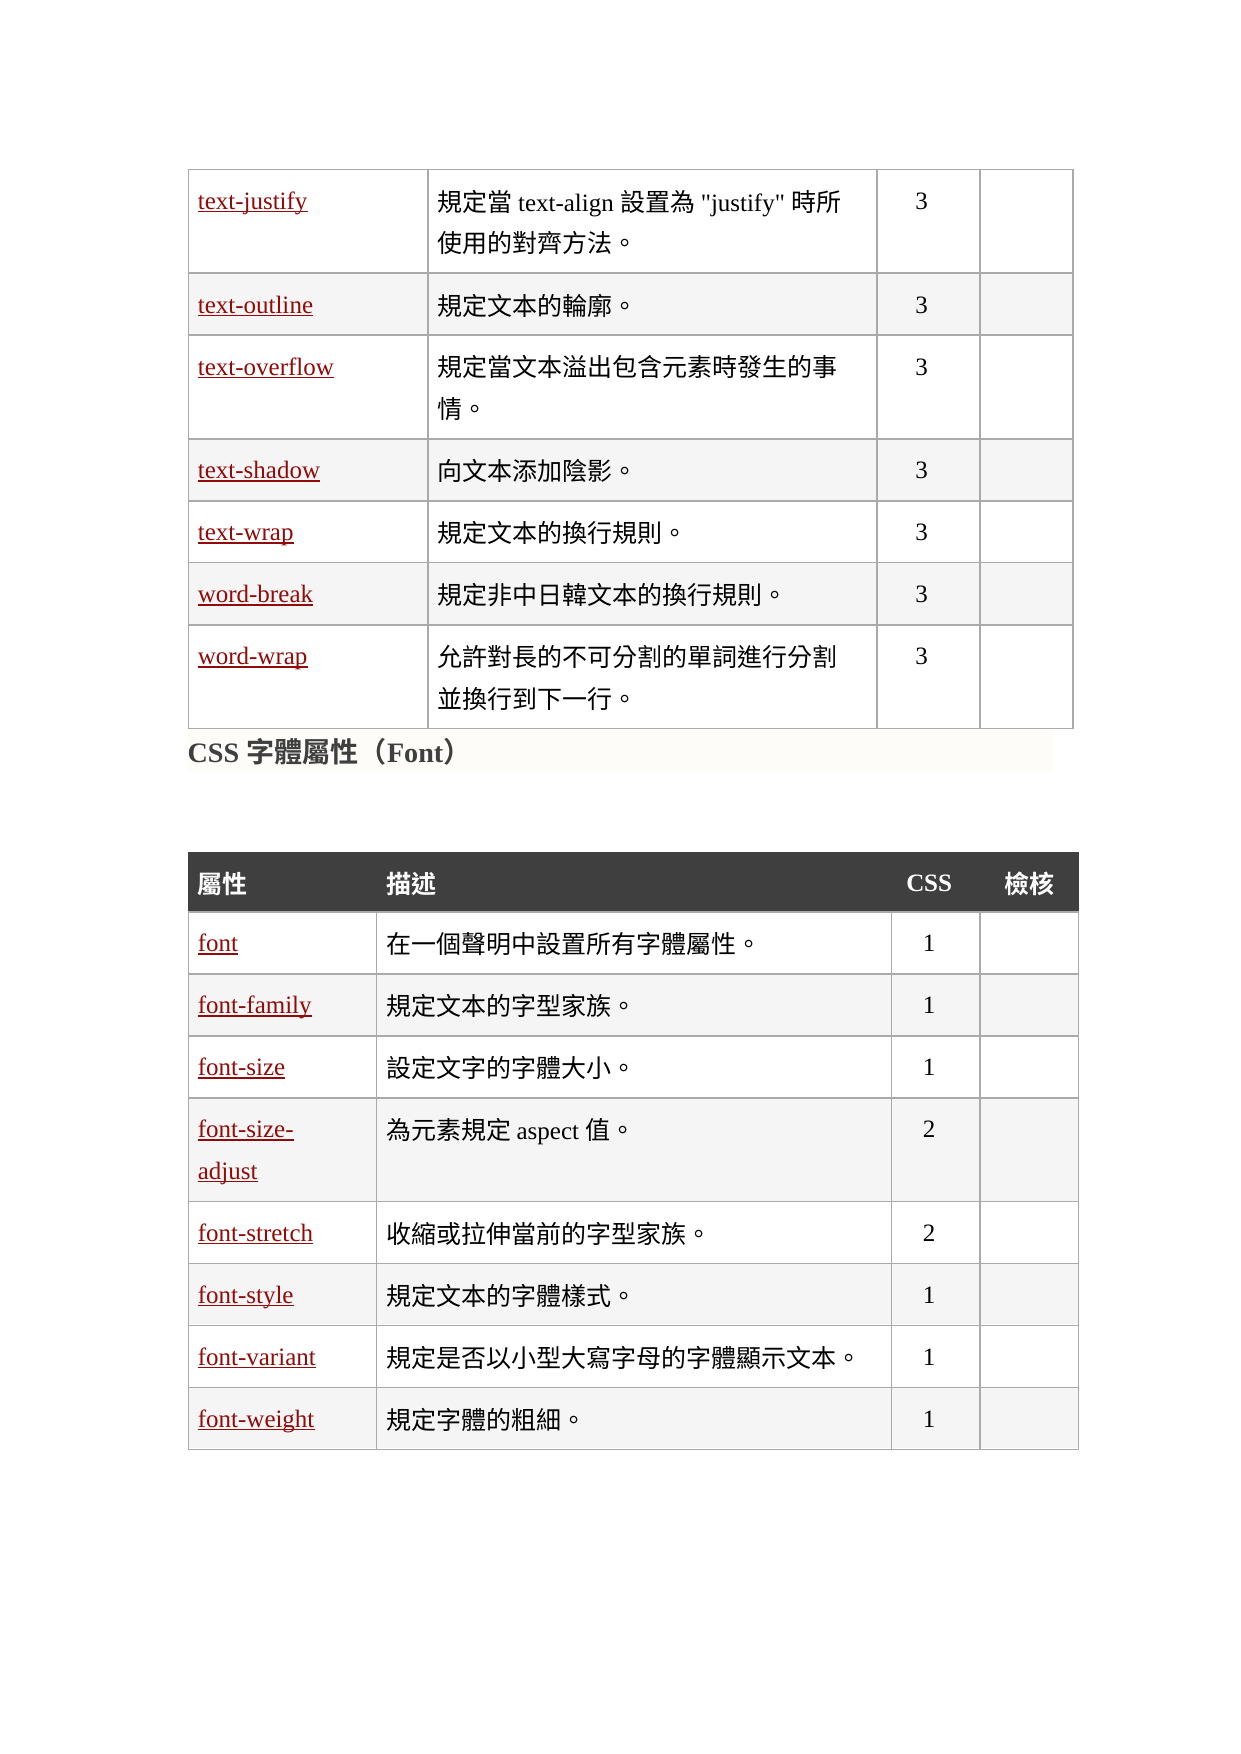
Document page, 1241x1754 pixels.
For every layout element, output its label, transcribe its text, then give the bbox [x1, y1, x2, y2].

table_cell 允許對長的不可分割的單詞進行分割並換行到下一行。 [429, 626, 876, 727]
table_cell font-variant [189, 1326, 376, 1387]
table_cell 1 [892, 1326, 979, 1387]
table_cell 3 [878, 626, 979, 727]
subtitle CSS 字體屬性（Font） [187, 729, 1053, 771]
table_cell 3 [878, 274, 979, 334]
table_cell font-size [189, 1037, 376, 1097]
table_cell 3 [878, 563, 979, 624]
table_cell 規定文本的換行規則。 [429, 502, 876, 562]
table_cell 規定非中日韓文本的換行規則。 [429, 563, 876, 624]
table_cell 設定文字的字體大小。 [377, 1037, 891, 1097]
table_cell [981, 170, 1072, 272]
table_cell font-family [189, 975, 376, 1035]
table_cell font-weight [189, 1388, 376, 1448]
table_cell 3 [878, 440, 979, 500]
table_cell 規定文本的字型家族。 [377, 975, 891, 1035]
table_cell text-wrap [189, 502, 427, 562]
table_cell 3 [878, 170, 979, 272]
table_cell text-shadow [189, 440, 427, 500]
table_header 描述 [377, 854, 891, 911]
table_cell [981, 1326, 1078, 1387]
table_header CSS [892, 854, 979, 911]
table_cell 2 [892, 1099, 979, 1201]
table_cell 為元素規定 aspect 值。 [377, 1099, 891, 1201]
table_cell 3 [878, 336, 979, 438]
table_cell 2 [892, 1202, 979, 1263]
table_cell [981, 1099, 1078, 1201]
table_cell 規定文本的字體樣式。 [377, 1264, 891, 1324]
table_cell text-overflow [189, 336, 427, 438]
table_cell [981, 274, 1072, 334]
table_cell 規定字體的粗細。 [377, 1388, 891, 1448]
table_cell [981, 1264, 1078, 1324]
table_cell [981, 975, 1078, 1035]
table_cell word-break [189, 563, 427, 624]
table_cell font-stretch [189, 1202, 376, 1263]
table_header 屬性 [189, 854, 376, 911]
table_cell 收縮或拉伸當前的字型家族。 [377, 1202, 891, 1263]
table_cell [981, 336, 1072, 438]
table_cell text-justify [189, 170, 427, 272]
table_cell 3 [878, 502, 979, 562]
table_cell 1 [892, 1388, 979, 1448]
table_cell [981, 502, 1072, 562]
table_cell [981, 1037, 1078, 1097]
table_cell font-size-adjust [189, 1099, 376, 1201]
table_header 檢核 [981, 854, 1078, 911]
table_cell [981, 563, 1072, 624]
table_cell 向文本添加陰影。 [429, 440, 876, 500]
table_cell [981, 626, 1072, 727]
table_cell [981, 1202, 1078, 1263]
table_cell font [189, 913, 376, 973]
table_cell 1 [892, 975, 979, 1035]
table_cell [981, 1388, 1078, 1448]
table_cell 1 [892, 1037, 979, 1097]
table_cell [981, 440, 1072, 500]
table_cell 1 [892, 913, 979, 973]
table_cell word-wrap [189, 626, 427, 727]
table_cell 1 [892, 1264, 979, 1324]
table_cell 規定文本的輪廓。 [429, 274, 876, 334]
table_cell 規定是否以小型大寫字母的字體顯示文本。 [377, 1326, 891, 1387]
table_cell 規定當文本溢出包含元素時發生的事情。 [429, 336, 876, 438]
table_cell text-outline [189, 274, 427, 334]
table_cell font-style [189, 1264, 376, 1324]
table_cell [981, 913, 1078, 973]
table_cell 規定當 text-align 設置為 "justify" 時所使用的對齊方法。 [429, 170, 876, 272]
table_cell 在一個聲明中設置所有字體屬性。 [377, 913, 891, 973]
